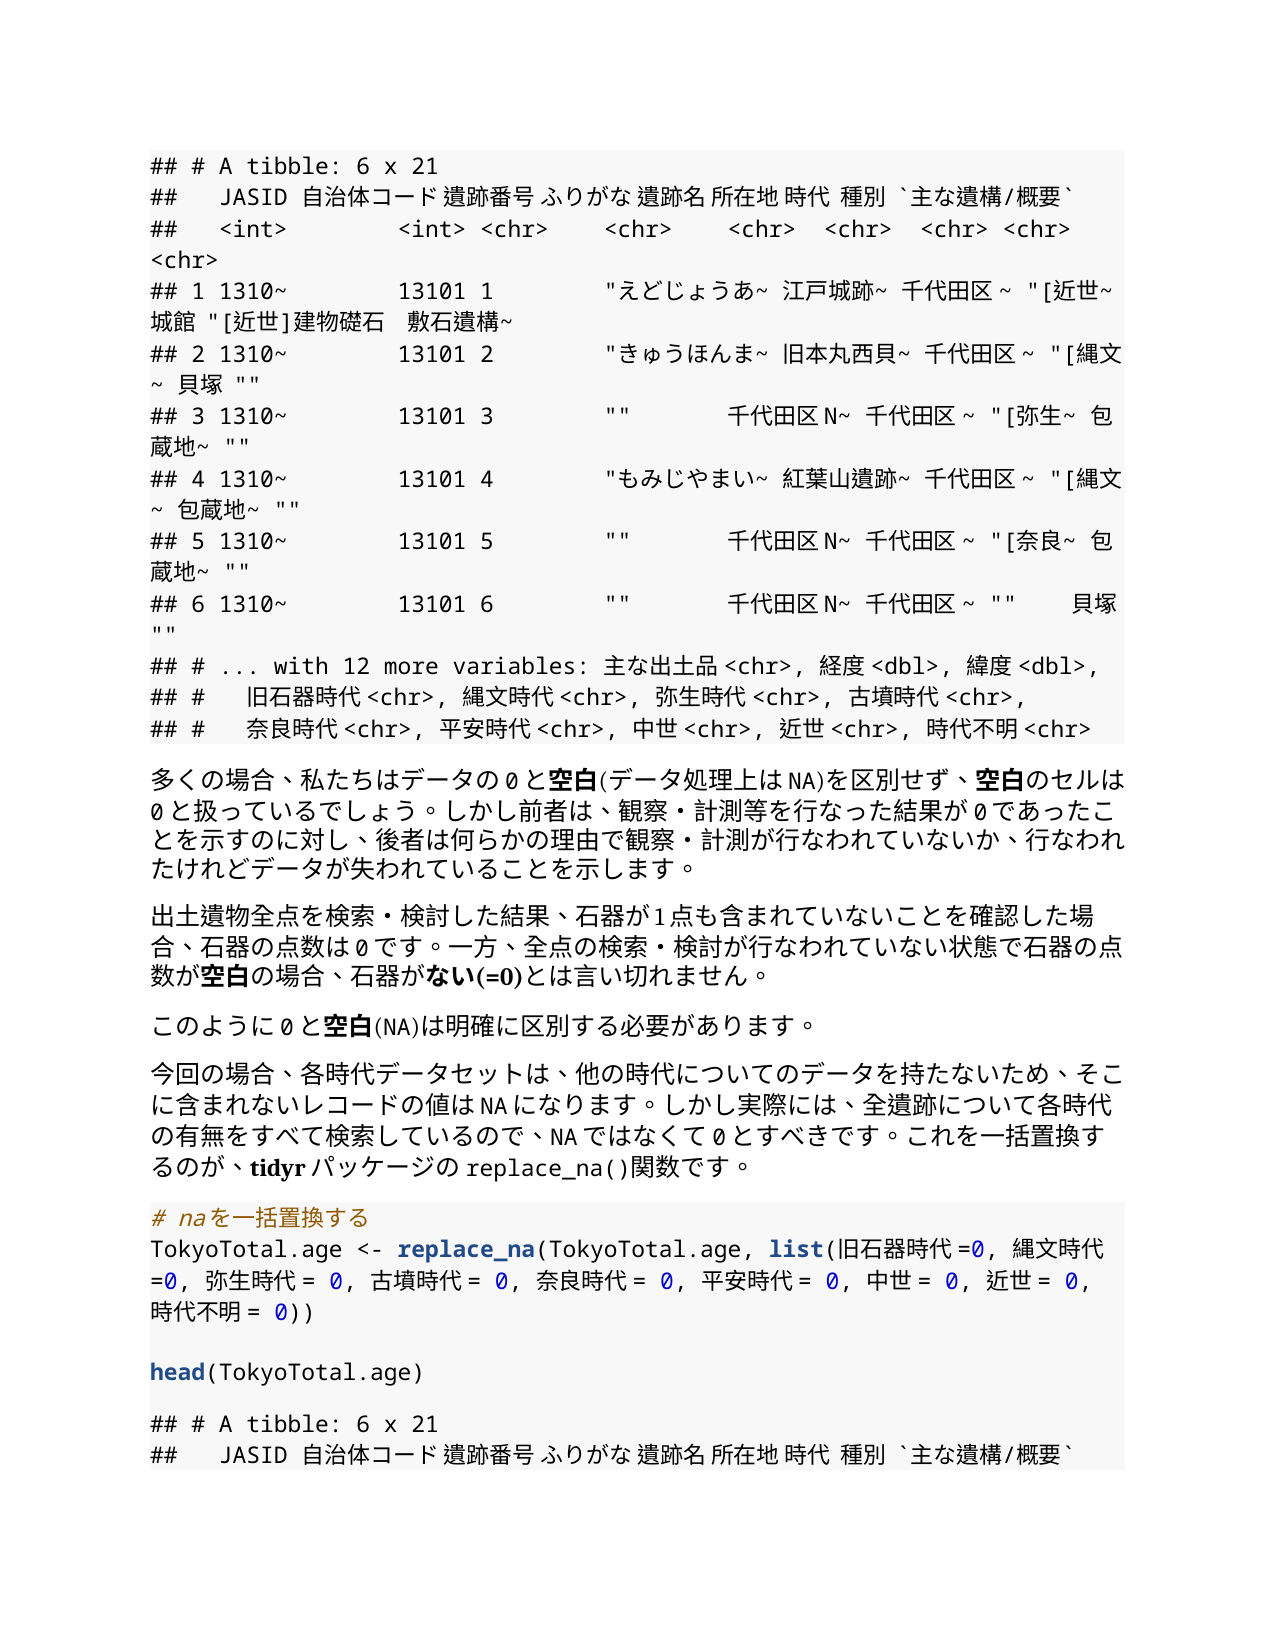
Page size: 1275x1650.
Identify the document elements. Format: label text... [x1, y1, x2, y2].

text このように0と空白(NA)は明確に区別する必要があります。 [150, 1011, 1125, 1042]
text 出土遺物全点を検索・検討した結果、石器が1点も含まれていないことを確認した場合、石器の点数は0です。一方、全点の検索・検討が行なわれていない状態で石器の点数が空白の場合、石器がない(=0)とは言い切れません。 [150, 903, 1125, 992]
text 多くの場合、私たちはデータの0と空白(データ処理上はNA)を区別せず、空白のセルは0と扱っているでしょう。しかし前者は、観察・計測等を行なった結果が0であったことを示すのに対し、後者は何らかの理由で観察・計測が行なわれていないか、行なわれたけれどデータが失われていることを示します。 [150, 764, 1125, 884]
text 今回の場合、各時代データセットは、他の時代についてのデータを持たないため、そこに含まれないレコードの値はNAになります。しかし実際には、全遺跡について各時代の有無をすべて検索しているので、NAではなくて0とすべきです。これを一括置換するのが、tidyrパッケージのreplace_na()関数です。 [150, 1061, 1125, 1183]
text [150, 1408, 1125, 1470]
text # naを一括置換する TokyoTotal.age <- replace_na(TokyoTotal.age, list(旧石器時代 =0, 縄文時代 =0, 弥生時代 = 0, 古墳時代 = 0, 奈良時代 = 0, 平安時代 = 0, 中世 = 0, 近世 = 0, 時代不明 = 0)) head(TokyoTotal.age) [150, 1202, 1125, 1387]
